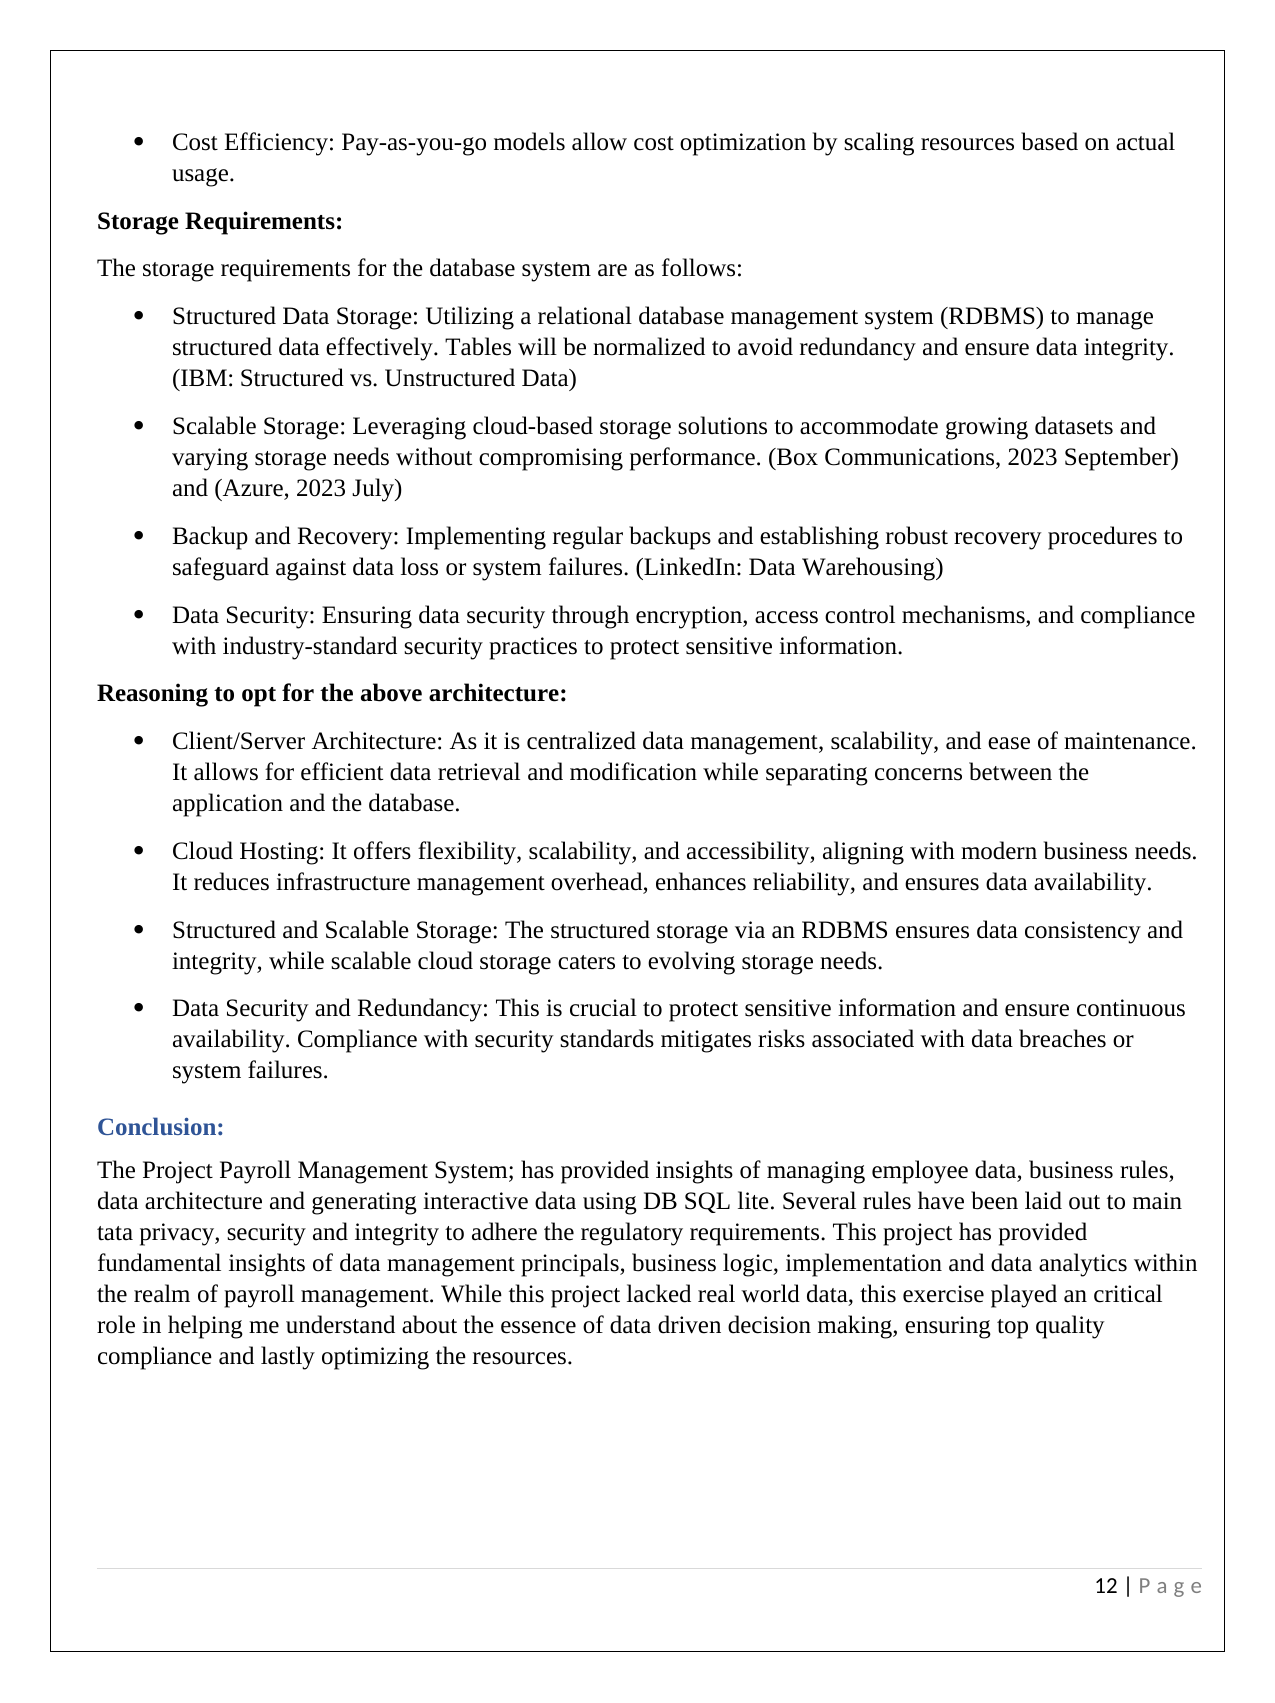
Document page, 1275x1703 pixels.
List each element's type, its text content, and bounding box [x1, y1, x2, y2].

list Structured and Scalable Storage: The structured storage via an RDBMS ensures data consistency and integrity, while scalable cloud storage caters to evolving storage needs. [134, 915, 1202, 974]
list Structured Data Storage: Utilizing a relational database management system (RDBMS) to manage structured data effectively. Tables will be normalized to avoid redundancy and ensure data integrity. (IBM: Structured vs. Unstructured Data) [134, 301, 1202, 392]
text The Project Payroll Management System; has provided insights of managing employee data, business rules, data architecture and generating interactive data using DB SQL lite. Several rules have been laid out to main tata privacy, security and integrity to adhere the regulatory requirements. This project has provided fundamental insights of data management principals, business logic, implementation and data analytics within the realm of payroll management. While this project lacked real world data, this exercise played an critical role in helping me understand about the essence of data driven decision making, ensuring top quality compliance and lastly optimizing the resources. [97, 1155, 1202, 1400]
text Storage Requirements: [97, 206, 1202, 234]
list Client/Server Architecture: As it is centralized data management, scalability, and ease of maintenance. It allows for efficient data retrieval and modification while separating concerns between the application and the database. [134, 726, 1202, 817]
text Reasoning to opt for the above architecture: [97, 678, 1202, 707]
subtitle Conclusion: [97, 1112, 1202, 1140]
list Cloud Hosting: It offers flexibility, scalability, and accessibility, aligning with modern business needs. It reduces infrastructure management overhead, enhances reliability, and ensures data availability. [134, 836, 1202, 896]
list Scalable Storage: Leveraging cloud-based storage solutions to accommodate growing datasets and varying storage needs without compromising performance. (Box Communications, 2023 September) and (Azure, 2023 July) [134, 411, 1202, 502]
list Backup and Recovery: Implementing regular backups and establishing robust recovery procedures to safeguard against data loss or system failures. (LinkedIn: Data Warehousing) [134, 521, 1202, 581]
list Cost Efficiency: Pay-as-you-go models allow cost optimization by scaling resources based on actual usage. [134, 127, 1202, 187]
list Data Security: Ensuring data security through encryption, access control mechanisms, and compliance with industry-standard security practices to protect sensitive information. [134, 600, 1202, 659]
list Data Security and Redundancy: This is crucial to protect sensitive information and ensure continuous availability. Compliance with security standards mitigates risks associated with data breaches or system failures. [134, 993, 1202, 1084]
text The storage requirements for the database system are as follows: [97, 253, 1202, 282]
